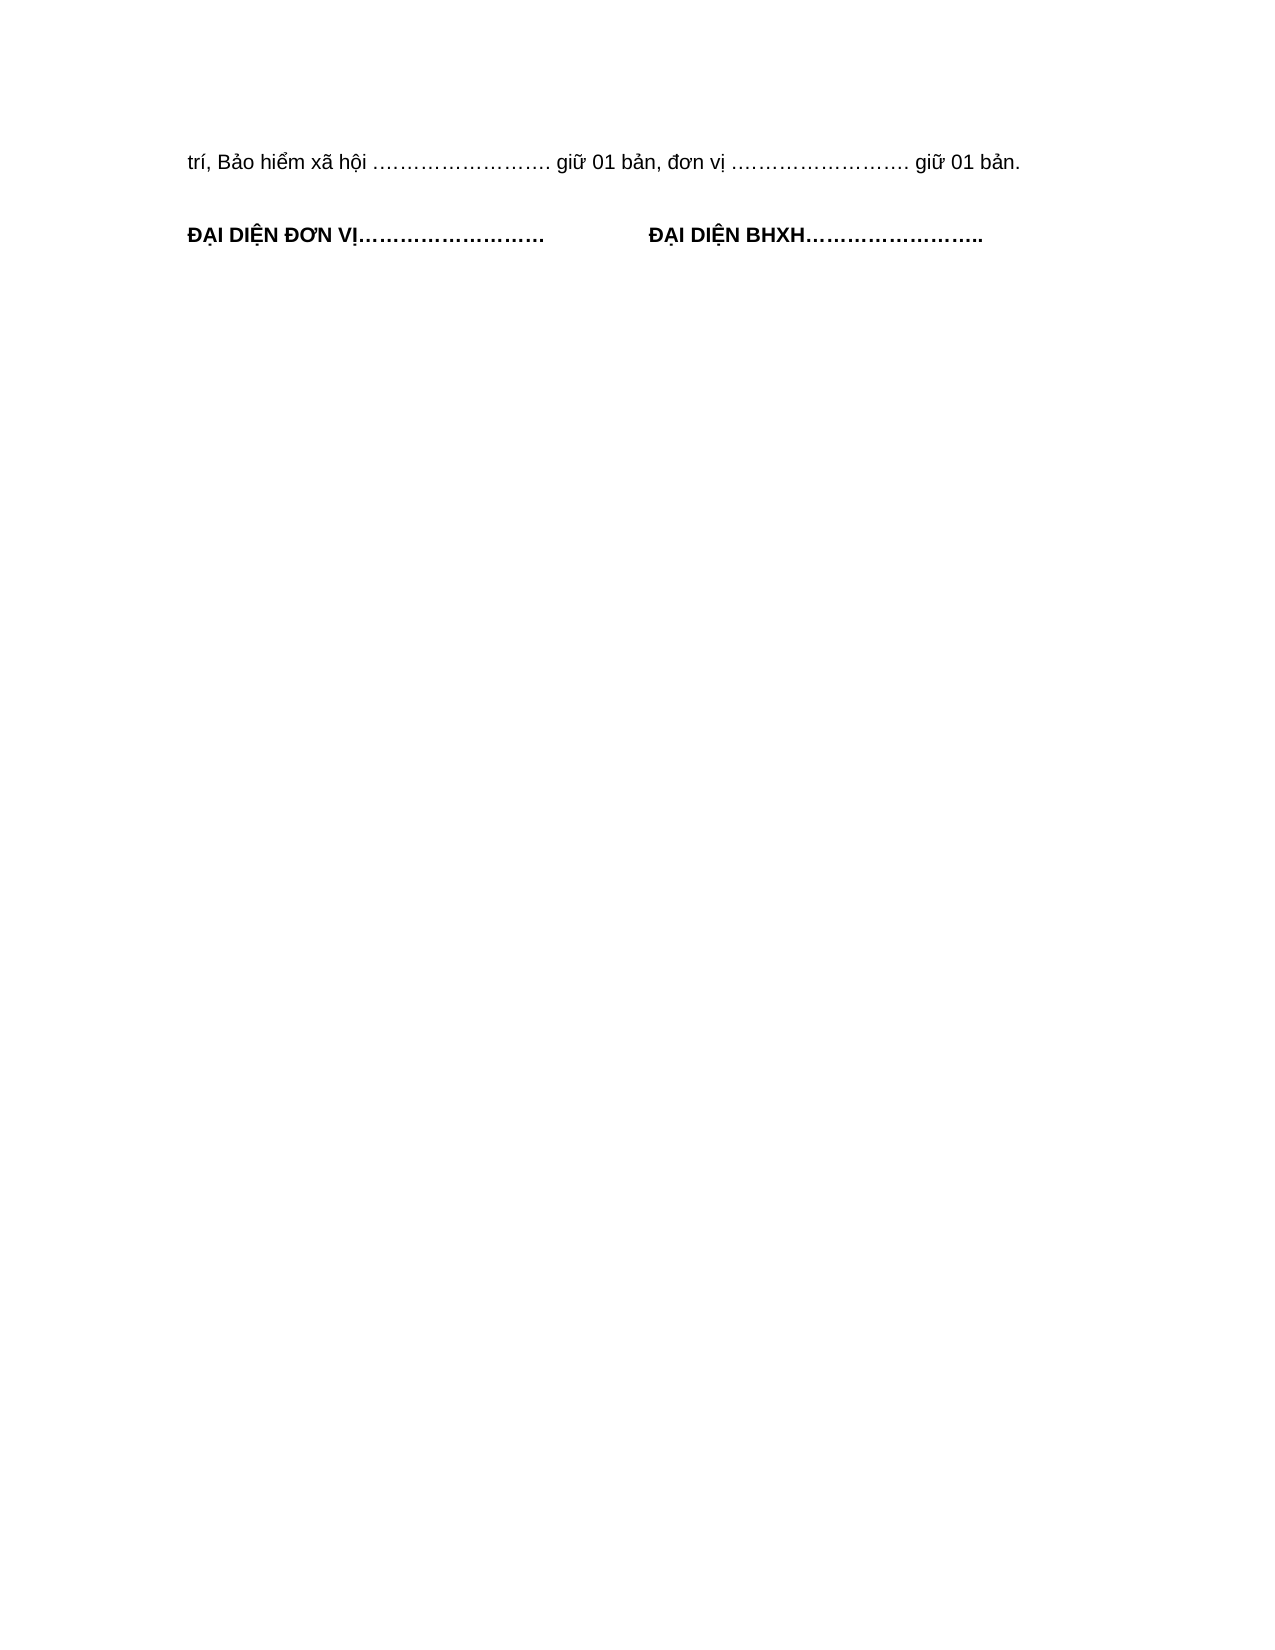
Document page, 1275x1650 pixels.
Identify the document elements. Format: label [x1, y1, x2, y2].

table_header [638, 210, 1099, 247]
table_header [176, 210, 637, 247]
text [187, 150, 1088, 174]
